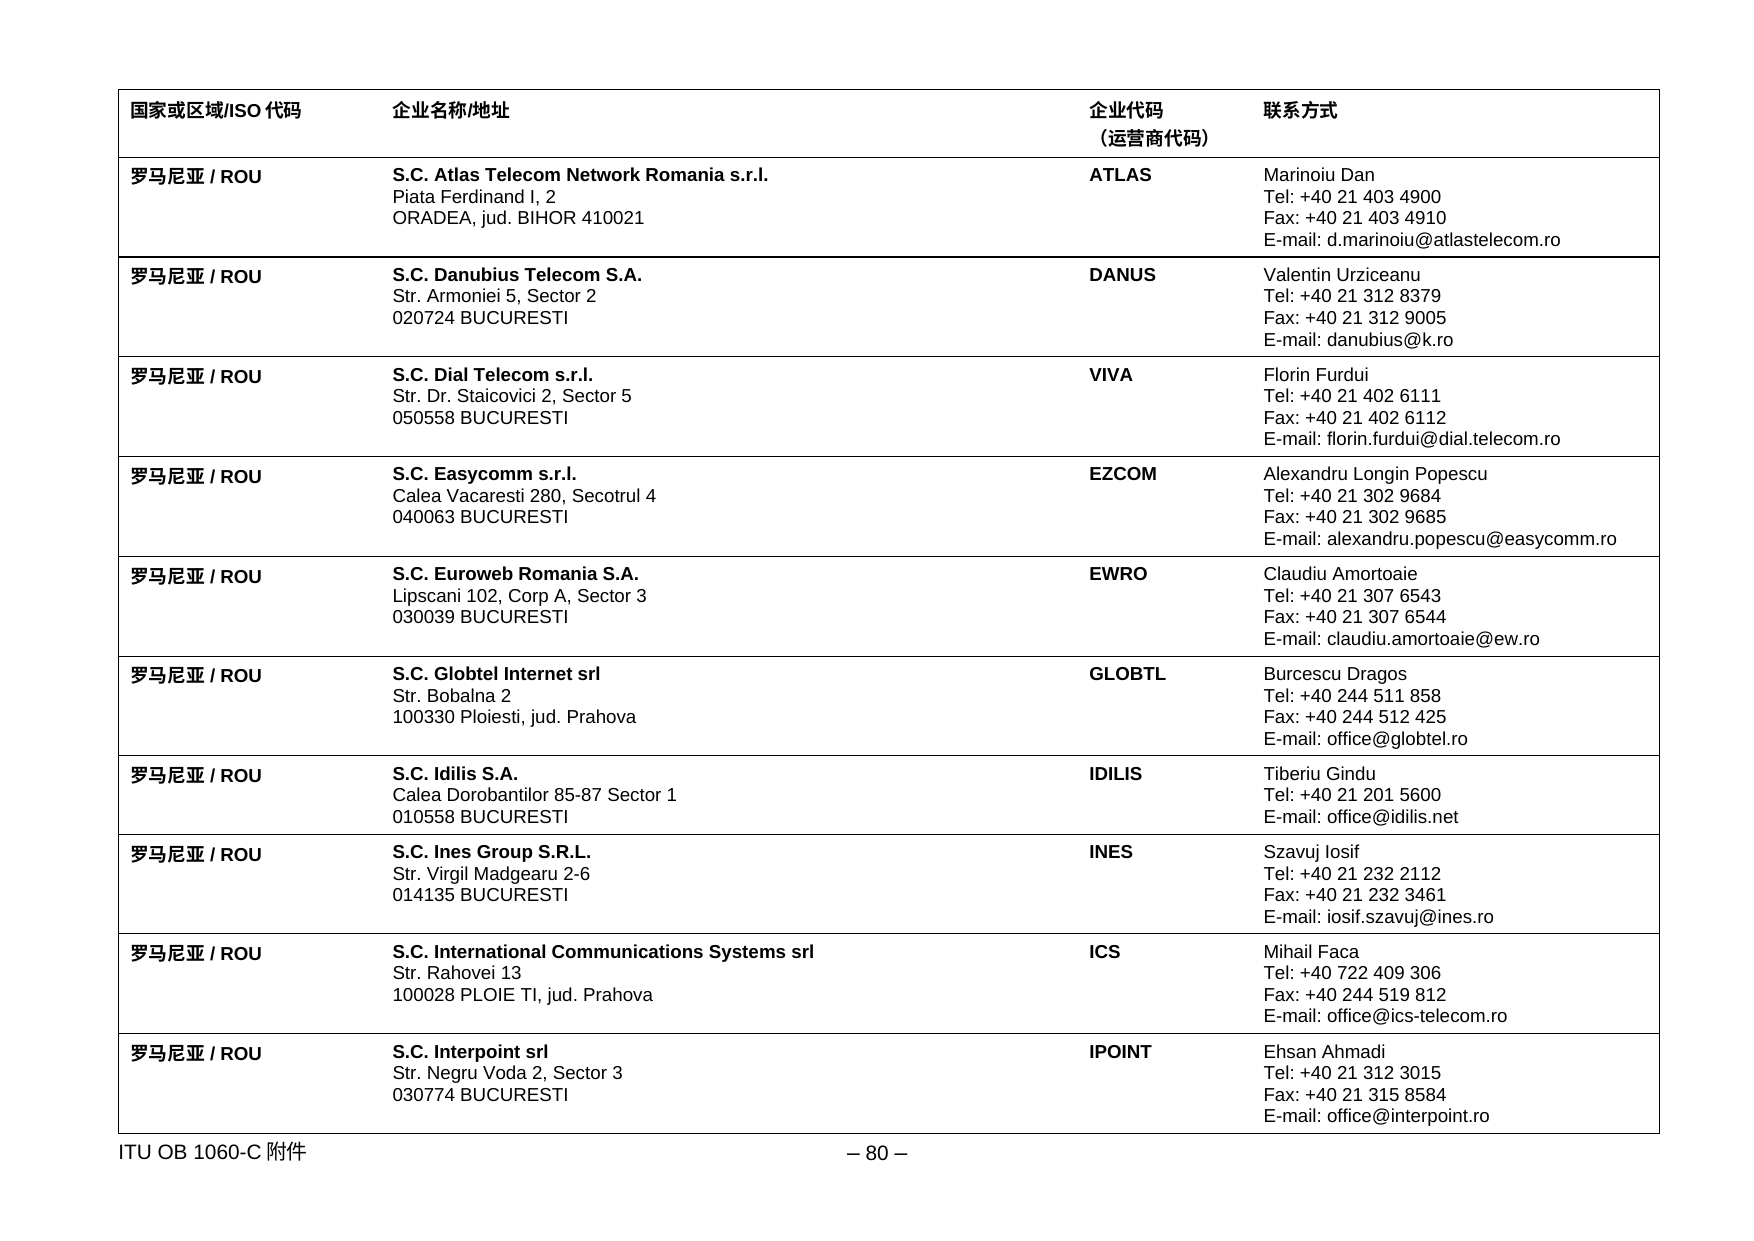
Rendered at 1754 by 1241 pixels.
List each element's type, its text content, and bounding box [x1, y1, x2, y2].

table_header 联系方式 [1252, 90, 1659, 157]
table_header 国家或区域/ISO代码 [119, 90, 381, 157]
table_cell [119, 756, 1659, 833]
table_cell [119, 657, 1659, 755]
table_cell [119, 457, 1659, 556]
table_header 企业代码 （运营商代码） [1060, 90, 1252, 157]
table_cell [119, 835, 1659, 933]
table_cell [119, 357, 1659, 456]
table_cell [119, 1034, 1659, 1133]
table_header 企业名称/地址 [381, 90, 1060, 157]
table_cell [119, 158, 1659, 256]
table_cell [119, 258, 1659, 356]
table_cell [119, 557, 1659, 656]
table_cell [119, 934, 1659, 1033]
